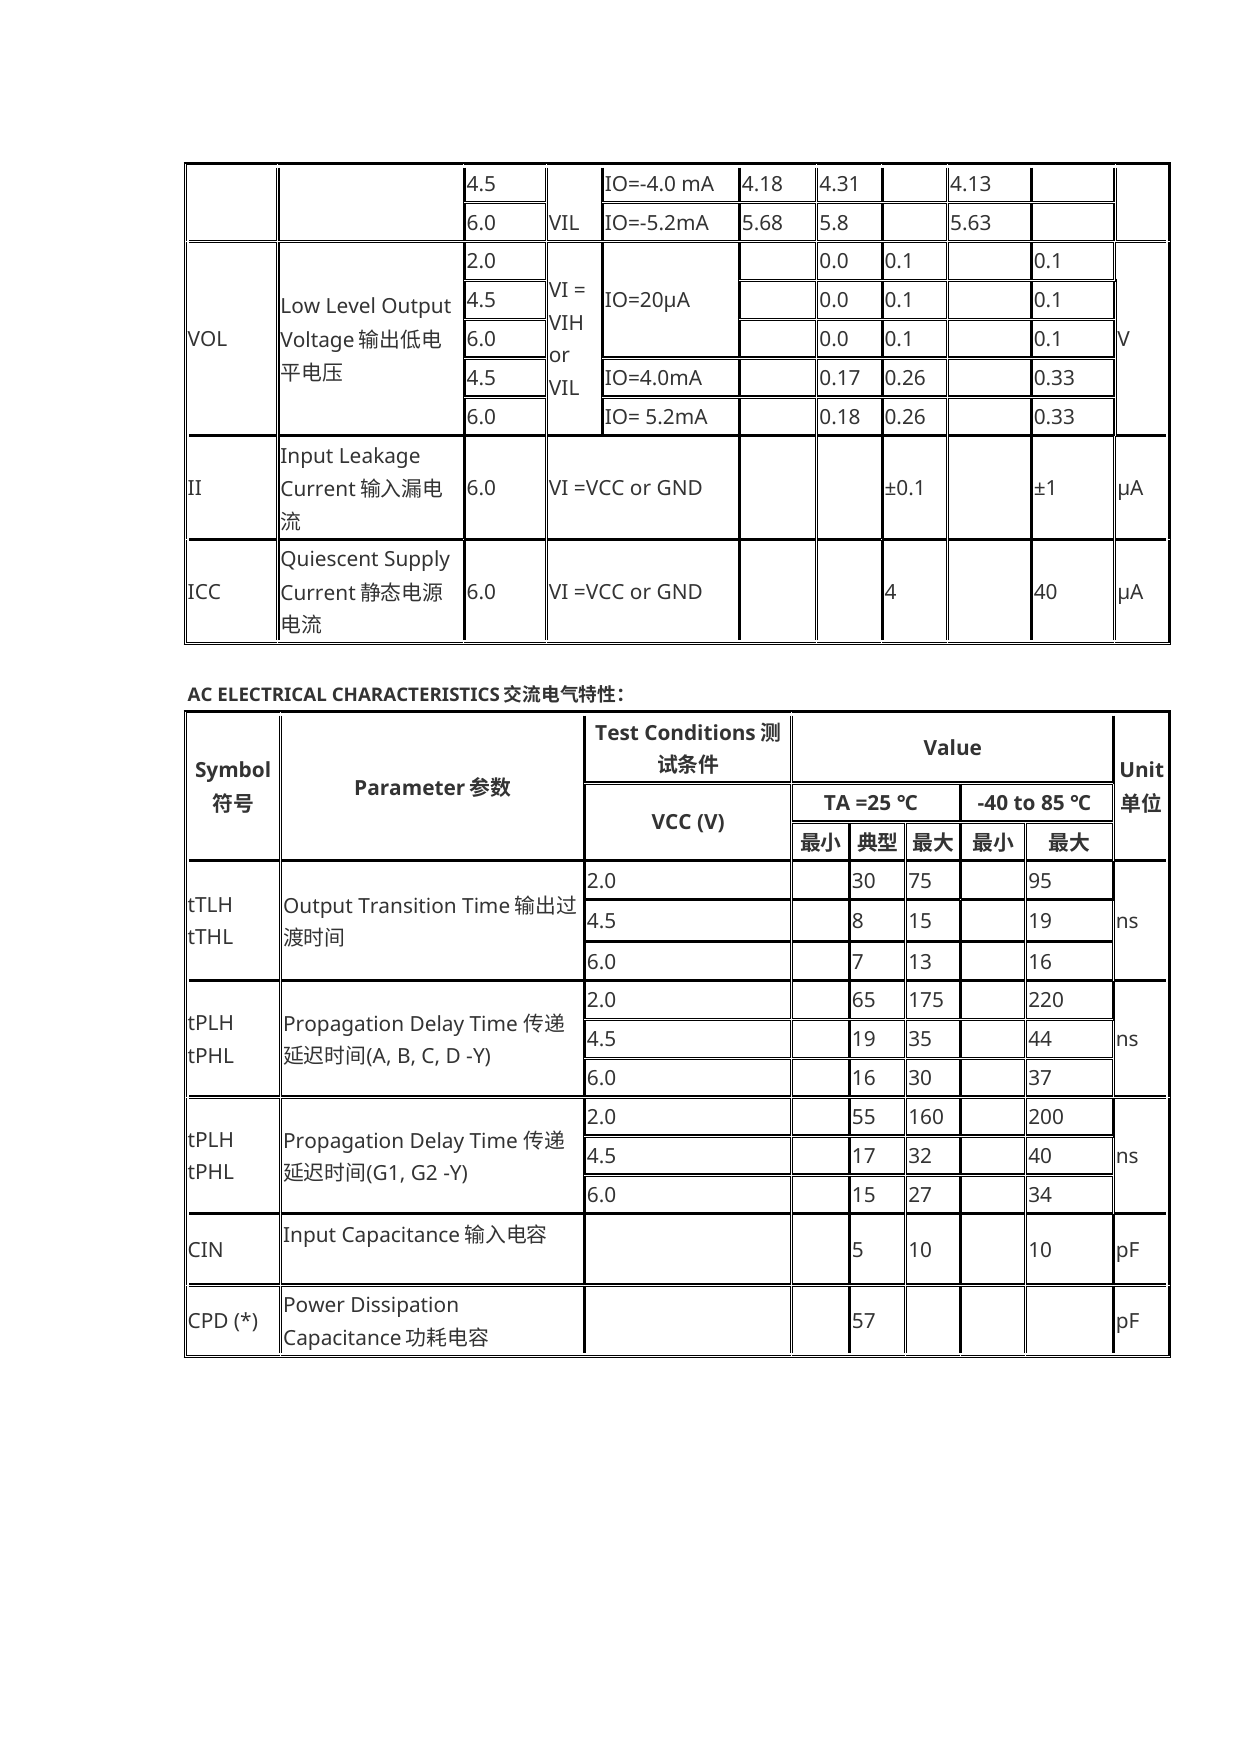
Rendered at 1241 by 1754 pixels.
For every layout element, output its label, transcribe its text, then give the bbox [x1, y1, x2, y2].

table_cell μA [1115, 538, 1169, 642]
table_cell 4.5 [586, 1021, 790, 1057]
table_cell 0.1 [884, 321, 946, 356]
table_cell [962, 1060, 1024, 1095]
table_cell 4.5 [586, 1138, 790, 1173]
table_cell 0.0 [818, 282, 881, 317]
table_cell 30 [851, 862, 904, 898]
table_cell 75 [907, 862, 959, 898]
table_cell VI = VIH or VIL [548, 243, 601, 434]
table_cell VI =VCC or GND [546, 541, 739, 642]
table_cell ±1 [1033, 437, 1113, 538]
table_cell 6.0 [466, 399, 545, 434]
table_cell Output Transition Time输出过渡时间 [282, 862, 583, 979]
table_cell ICC [185, 538, 278, 642]
table_cell II [187, 434, 276, 538]
table_cell [948, 541, 1031, 642]
table_cell 200 [1027, 1099, 1112, 1134]
table_cell Input Leakage Current输入漏电流 [280, 437, 463, 538]
table_cell [793, 862, 848, 898]
table_cell 6.0 [466, 321, 545, 356]
table_cell 4.5 [586, 901, 790, 940]
table_cell [949, 437, 1030, 538]
table_cell tPLH tPHL [187, 1095, 279, 1212]
table_cell 最小 [962, 824, 1024, 859]
table_cell Propagation Delay Time 传递延迟时间(G1, G2 -Y) [282, 1099, 583, 1212]
table_cell [793, 1138, 848, 1173]
table_cell 2.0 [586, 982, 790, 1018]
table_cell 最大 [907, 824, 959, 859]
table_cell 5 [851, 1215, 904, 1283]
table_cell 44 [1027, 1021, 1112, 1057]
table_cell [1033, 204, 1113, 240]
table_cell 0.26 [884, 360, 946, 395]
table_cell CPD (*) [187, 1283, 281, 1355]
table_cell [884, 204, 946, 240]
table_cell 0.1 [884, 282, 946, 317]
table_cell [960, 1287, 1026, 1355]
table_cell [741, 437, 815, 538]
table_cell 6.0 [466, 437, 545, 538]
table_cell [1031, 165, 1115, 201]
table_cell TA =25 ℃ [793, 785, 959, 820]
table_cell [906, 1287, 960, 1355]
table_cell 65 [851, 982, 904, 1018]
table_cell 57 [849, 1287, 906, 1355]
table_cell [793, 901, 848, 940]
table_cell [962, 982, 1024, 1018]
table_cell [584, 1287, 792, 1355]
table_cell [962, 1215, 1024, 1283]
table_header Parameter参数 [281, 713, 584, 859]
table_cell 0.26 [884, 399, 946, 434]
table_cell 175 [907, 982, 959, 1018]
table_cell IO=-5.2mA [604, 204, 738, 240]
table_cell VCC (V) [586, 785, 790, 859]
table_cell ns [1115, 859, 1168, 979]
table_cell Propagation Delay Time 传递延迟时间(A, B, C, D -Y) [282, 982, 583, 1095]
table_cell [962, 901, 1024, 940]
table_cell [962, 862, 1024, 898]
table_cell ±0.1 [884, 437, 946, 538]
table_cell Low Level Output Voltage输出低电平电压 [280, 243, 463, 434]
table_cell [818, 437, 881, 538]
table_cell 6.0 [464, 541, 546, 642]
table_header Value [792, 713, 1113, 781]
table_cell IO= 5.2mA [604, 399, 738, 434]
table_cell 13 [907, 943, 959, 979]
table_cell 0.17 [818, 360, 881, 395]
table_header Unit 单位 [1113, 713, 1168, 859]
table_cell 4.18 [739, 165, 817, 201]
table_cell [1026, 1287, 1113, 1355]
table_cell 34 [1027, 1177, 1112, 1212]
table_cell [882, 165, 948, 201]
table_cell 0.1 [1033, 282, 1113, 317]
table_cell -40 to 85 ℃ [962, 785, 1112, 820]
table_cell 15 [851, 1177, 904, 1212]
table_cell [586, 1215, 790, 1283]
table_cell [793, 1021, 848, 1057]
table_cell 35 [907, 1021, 959, 1057]
table_cell 典型 [851, 824, 904, 859]
table_cell ns [1115, 1095, 1169, 1212]
table_cell [962, 943, 1024, 979]
table_cell pF [1115, 1212, 1168, 1283]
table_cell 0.1 [1033, 321, 1113, 356]
table_cell 15 [907, 901, 959, 940]
table_cell 30 [907, 1060, 959, 1095]
table_cell [949, 321, 1030, 356]
table_cell 37 [1027, 1060, 1112, 1095]
table_cell 17 [851, 1138, 904, 1173]
table_cell 40 [1031, 541, 1115, 642]
table_cell [793, 982, 848, 1018]
table_cell 4.5 [466, 360, 545, 395]
table_cell [817, 541, 882, 642]
table_cell ns [1115, 979, 1168, 1095]
table_cell [741, 282, 815, 317]
table_cell tPLH tPHL [187, 979, 279, 1095]
table_cell Power Dissipation Capacitance功耗电容 [281, 1287, 584, 1355]
table_cell 27 [907, 1177, 959, 1212]
table_cell pF [1113, 1283, 1169, 1355]
table_cell 5.68 [741, 204, 815, 240]
table_cell [962, 1177, 1024, 1212]
table_cell IO=20μA [604, 243, 738, 356]
text AC ELECTRICAL CHARACTERISTICS交流电气特性： [187, 677, 1053, 710]
table_cell 4.13 [948, 165, 1031, 201]
table_cell 40 [1027, 1138, 1112, 1173]
table_cell [962, 1099, 1024, 1134]
table_cell V [1115, 240, 1169, 434]
table_cell μA [1116, 434, 1168, 538]
table_cell [949, 399, 1030, 434]
table_cell 0.33 [1033, 360, 1113, 395]
table_cell IO=-4.0 mA [602, 165, 739, 201]
table_cell IO=4.0mA [604, 360, 738, 395]
table_cell 16 [1027, 943, 1112, 979]
table_cell [741, 321, 815, 356]
table_cell [949, 282, 1030, 317]
table_header Test Conditions测试条件 [584, 713, 792, 781]
table_cell 2.0 [466, 243, 545, 278]
table_cell 最小 [793, 824, 848, 859]
table_cell 0.1 [884, 243, 946, 278]
table_cell [962, 1138, 1024, 1173]
table_cell 10 [1027, 1215, 1112, 1283]
table_cell 19 [851, 1021, 904, 1057]
table_cell 4.31 [817, 164, 882, 201]
table_cell CIN [187, 1212, 279, 1283]
table_cell VI =VCC or GND [548, 437, 738, 538]
table_cell [793, 1215, 848, 1283]
table_cell [949, 243, 1030, 278]
table_cell 4.5 [466, 282, 545, 317]
table_cell 19 [1027, 901, 1112, 940]
table_cell 6.0 [586, 1060, 790, 1095]
table_cell 5.8 [818, 204, 881, 240]
table_cell [741, 243, 815, 278]
table_cell 5.63 [949, 204, 1030, 240]
table_cell [793, 1099, 848, 1134]
table_cell [949, 360, 1030, 395]
table_cell 0.33 [1033, 399, 1113, 434]
table_cell [793, 1060, 848, 1095]
table_cell VOL [185, 240, 278, 434]
table_cell 2.0 [586, 862, 790, 898]
table_cell 95 [1027, 862, 1112, 898]
table_cell 6.0 [586, 1177, 790, 1212]
table_cell Quiescent Supply Current静态电源电流 [278, 541, 464, 642]
table_cell 6.0 [466, 204, 545, 240]
table_cell 10 [907, 1215, 959, 1283]
table_cell 220 [1027, 982, 1112, 1018]
table_cell 16 [851, 1060, 904, 1095]
table_cell 4.5 [464, 165, 546, 201]
table_cell 55 [851, 1099, 904, 1134]
table_header Symbol 符号 [187, 713, 281, 859]
table_cell 6.0 [586, 943, 790, 979]
table_cell 2.0 [586, 1099, 790, 1134]
table_cell [741, 360, 815, 395]
table_cell Input Capacitance输入电容 [282, 1215, 583, 1283]
table_cell 160 [907, 1099, 959, 1134]
table_cell 7 [851, 943, 904, 979]
table_cell [793, 1177, 848, 1212]
table_cell [962, 1021, 1024, 1057]
table_cell 8 [851, 901, 904, 940]
table_cell 0.0 [818, 321, 881, 356]
table_cell tTLH tTHL [187, 859, 279, 979]
table_cell 最大 [1027, 824, 1112, 859]
table_cell 4 [882, 541, 948, 642]
table_cell [793, 943, 848, 979]
table_cell [739, 541, 817, 642]
table_cell [792, 1287, 849, 1355]
table_cell 0.1 [1033, 243, 1113, 278]
table_cell 0.18 [818, 399, 881, 434]
table_cell [741, 399, 815, 434]
table_cell 0.0 [818, 243, 881, 278]
table_cell 32 [907, 1138, 959, 1173]
